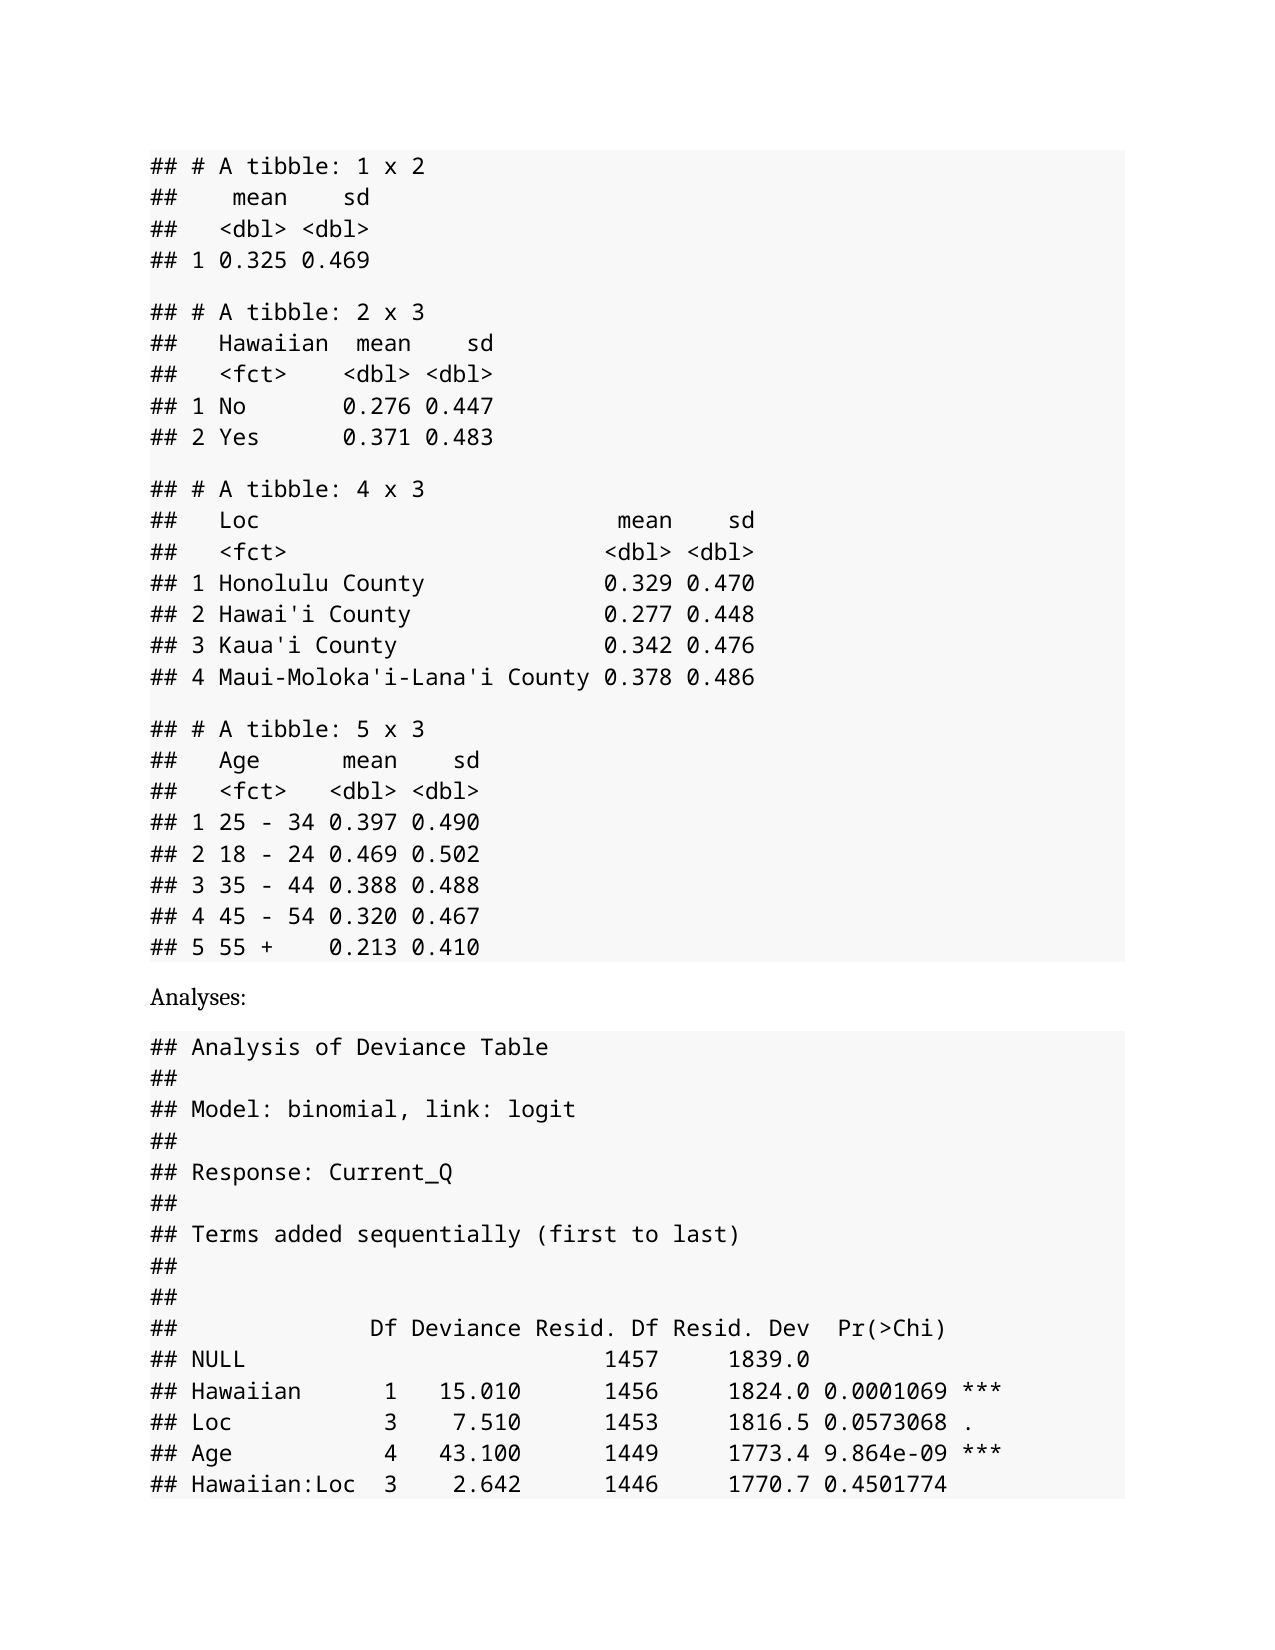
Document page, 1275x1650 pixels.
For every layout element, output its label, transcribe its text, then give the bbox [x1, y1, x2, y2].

text ## # A tibble: 2 x 3 ## Hawaiian mean sd ## <fct> <dbl> <dbl> ## 1 No 0.276 0.447 ## 2 Yes 0.371 0.483 [150, 296, 1125, 452]
text ## # A tibble: 4 x 3 ## Loc mean sd ## <fct> <dbl> <dbl> ## 1 Honolulu County 0.329 0.470 ## 2 Hawai'i County 0.277 0.448 ## 3 Kaua'i County 0.342 0.476 ## 4 Maui-Moloka'i-Lana'i County 0.378 0.486 [150, 473, 1125, 692]
text Analyses: [150, 983, 1125, 1012]
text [150, 1031, 1125, 1499]
text ## # A tibble: 5 x 3 ## Age mean sd ## <fct> <dbl> <dbl> ## 1 25 - 34 0.397 0.490 ## 2 18 - 24 0.469 0.502 ## 3 35 - 44 0.388 0.488 ## 4 45 - 54 0.320 0.467 ## 5 55 + 0.213 0.410 [150, 712, 1125, 962]
text ## # A tibble: 1 x 2 ## mean sd ## <dbl> <dbl> ## 1 0.325 0.469 [150, 150, 1125, 275]
